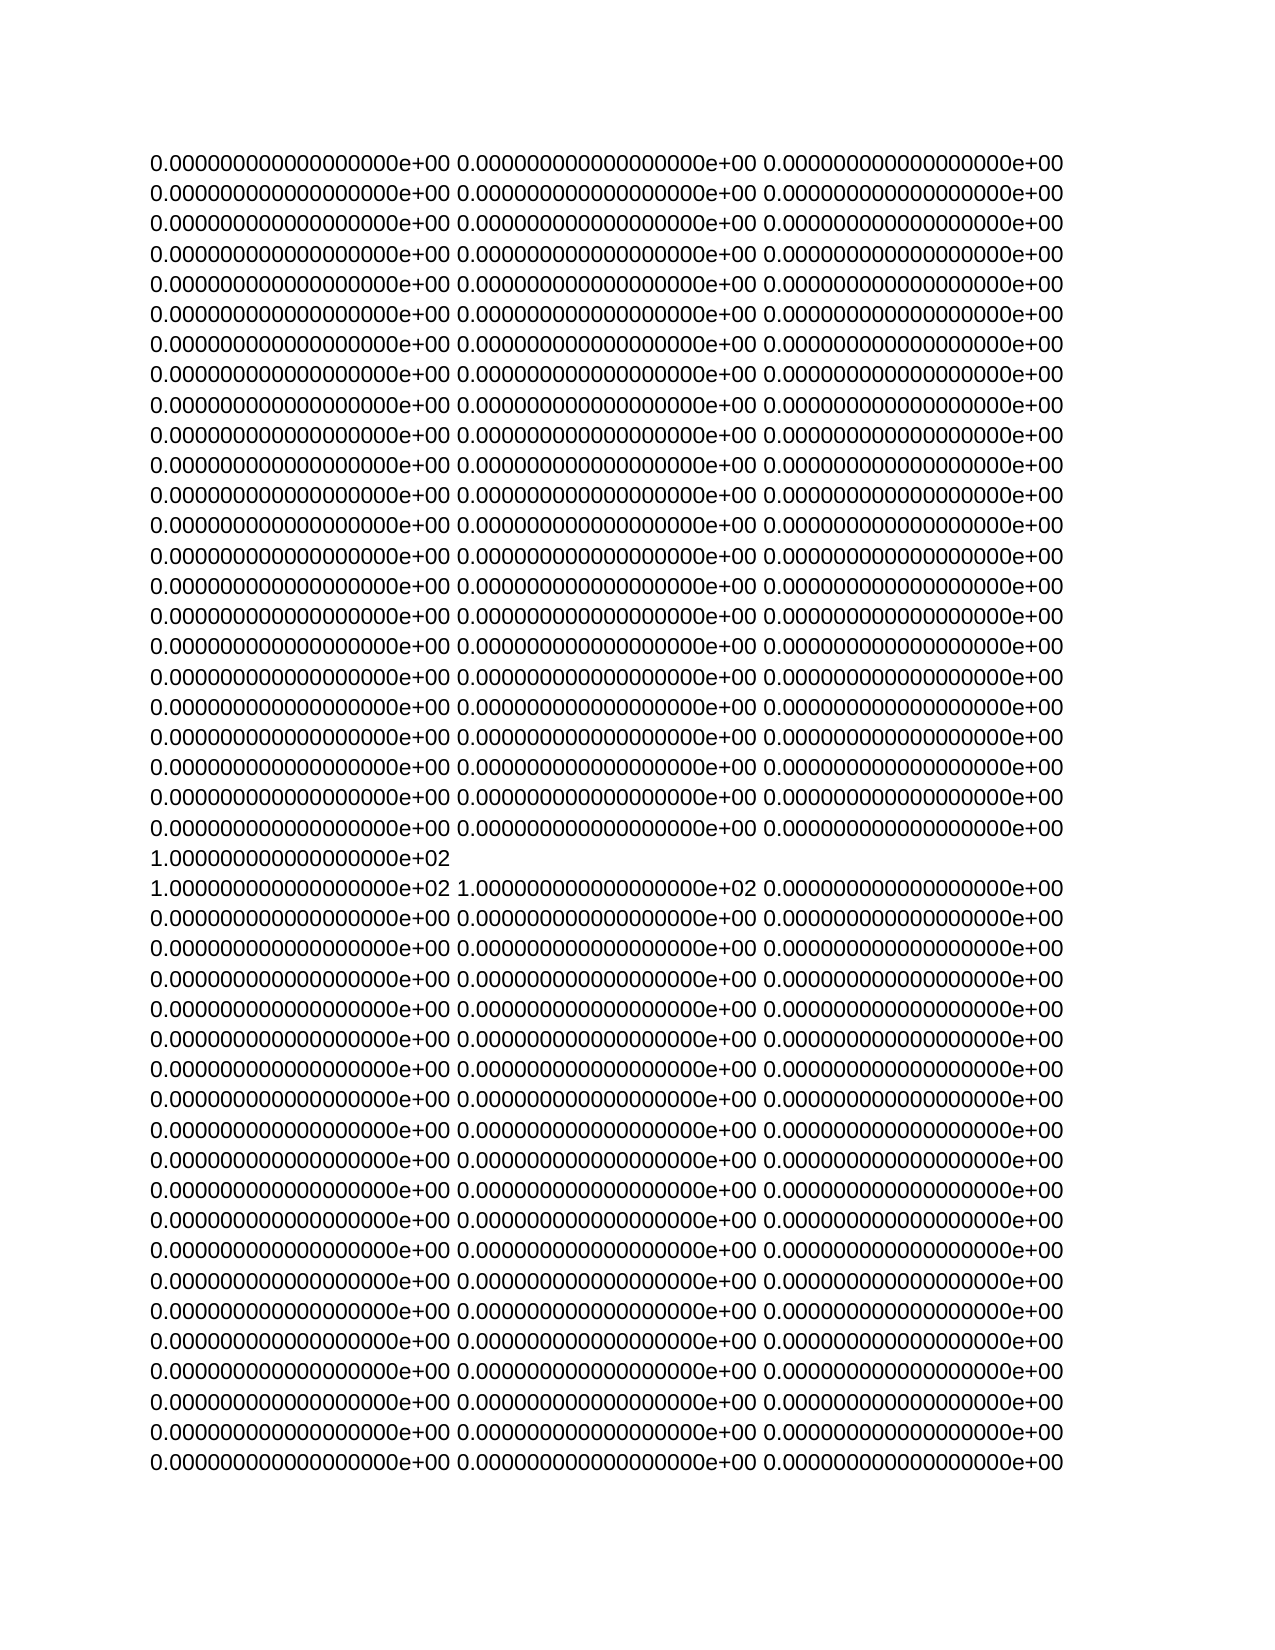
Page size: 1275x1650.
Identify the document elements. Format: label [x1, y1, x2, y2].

text [150, 150, 1125, 871]
text [150, 875, 1125, 1475]
